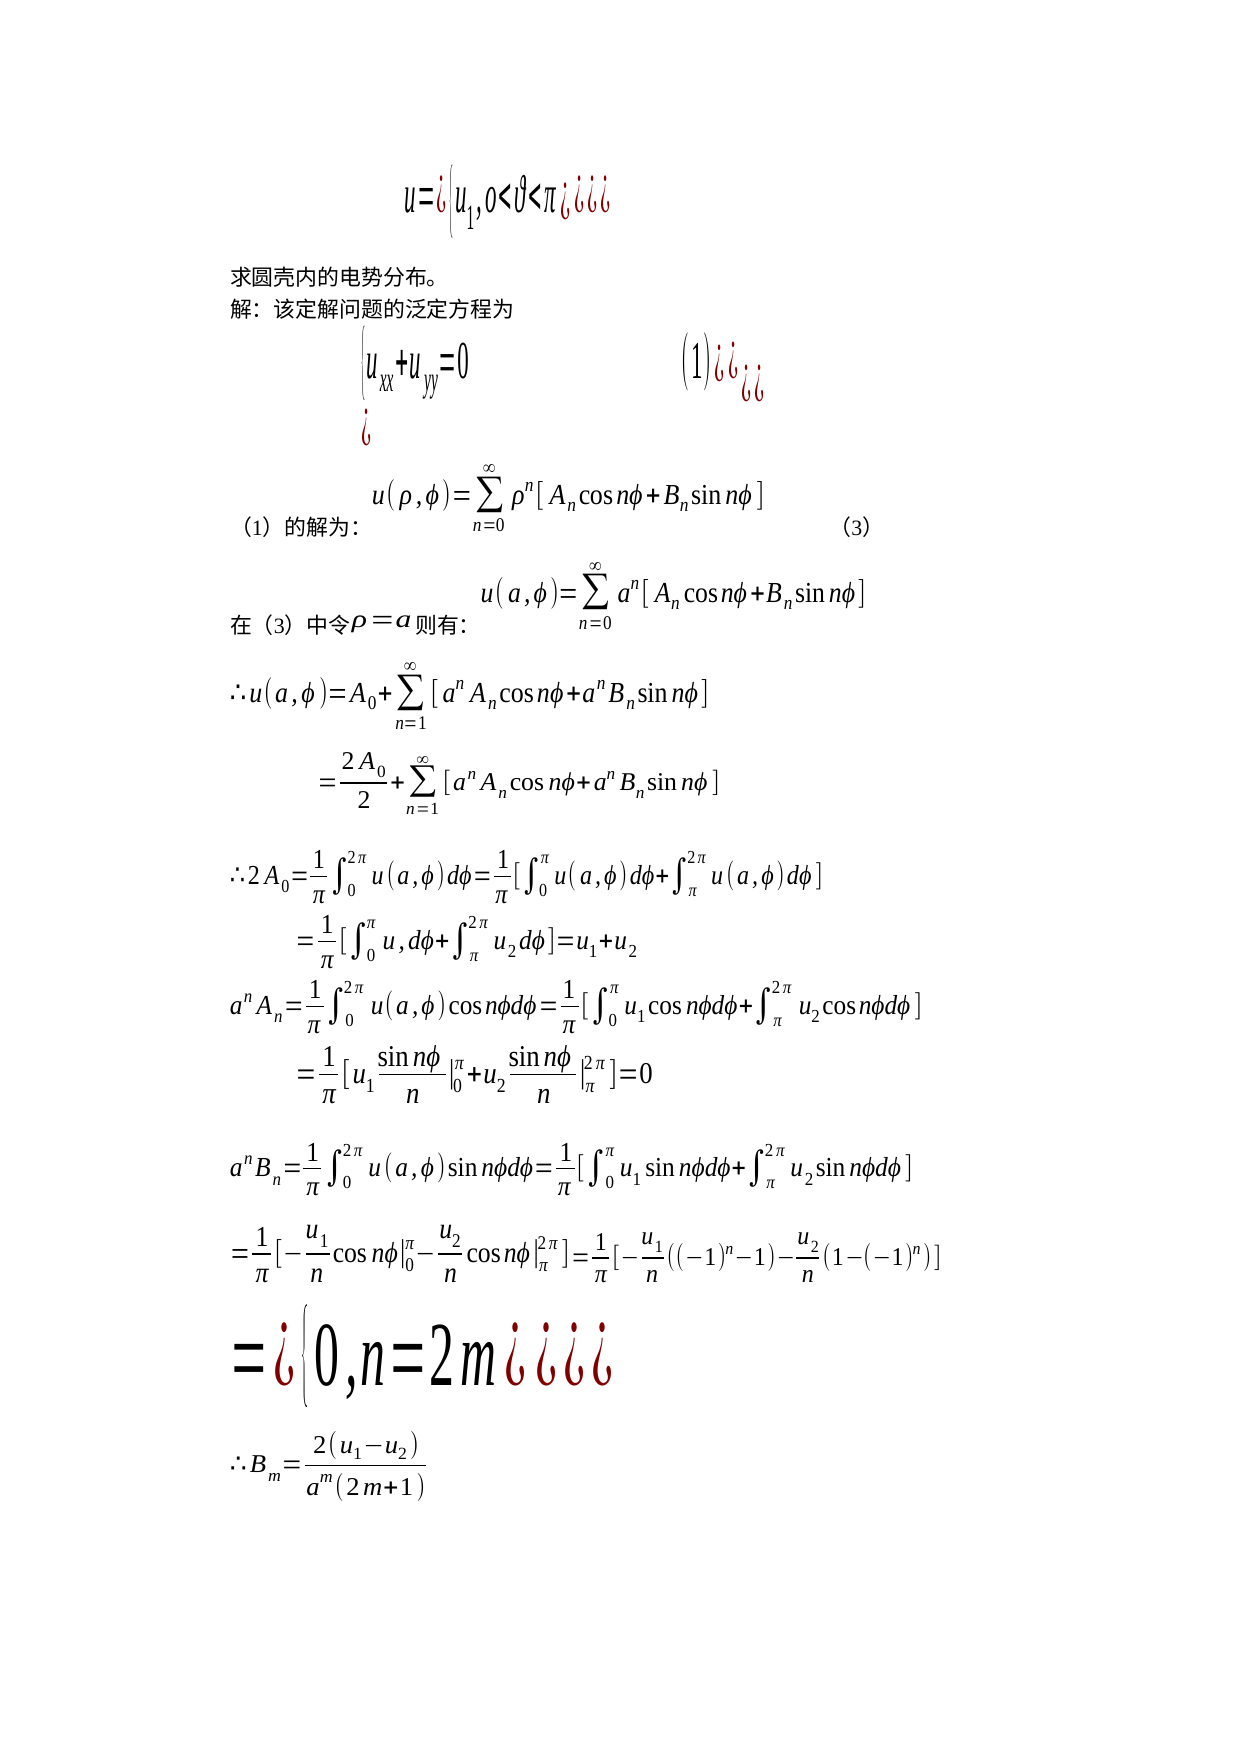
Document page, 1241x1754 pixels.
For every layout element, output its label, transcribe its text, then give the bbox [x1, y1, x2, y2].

text 解：该定解问题的泛定方程为 [230, 292, 1053, 324]
text （1）的解为： （3） [230, 454, 1053, 552]
text 求圆壳内的电势分布。 [230, 259, 1053, 292]
text 在（3）中令则有： [230, 552, 1053, 649]
